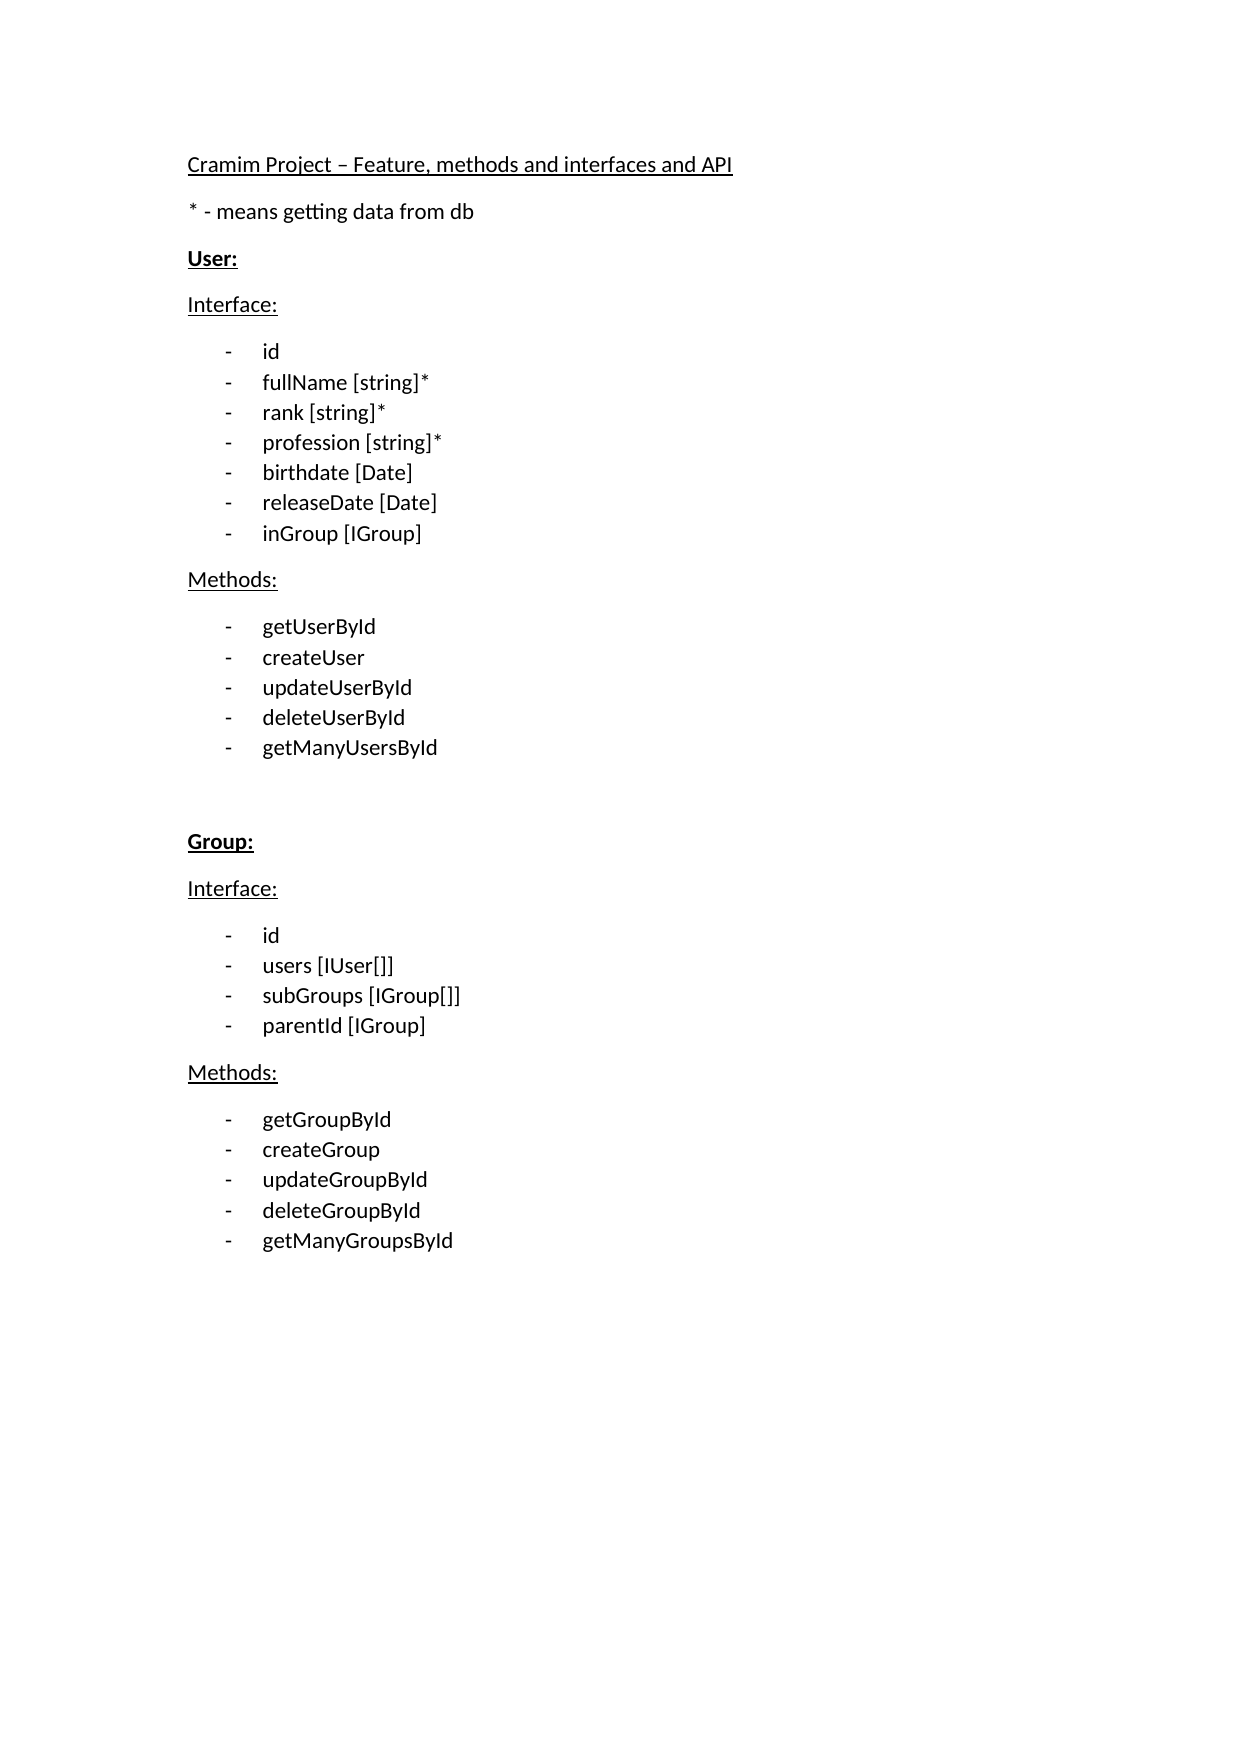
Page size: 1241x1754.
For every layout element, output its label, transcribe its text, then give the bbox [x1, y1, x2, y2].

list updateGroupById [225, 1166, 1053, 1194]
list parentId [IGroup] [225, 1011, 1053, 1039]
text Methods: [187, 1058, 1053, 1086]
list birthdate [Date] [225, 458, 1053, 486]
list id [225, 921, 1053, 949]
list getManyUsersById [225, 733, 1053, 761]
list deleteUserById [225, 703, 1053, 731]
text Group: [187, 827, 1053, 855]
list profession [string]* [225, 428, 1053, 456]
text Methods: [187, 566, 1053, 594]
list subGroups [IGroup[]] [225, 981, 1053, 1009]
text Interface: [187, 874, 1053, 902]
list fullName [string]* [225, 368, 1053, 396]
list releaseDate [Date] [225, 488, 1053, 517]
list updateUserById [225, 673, 1053, 701]
list getGroupById [225, 1105, 1053, 1133]
list getUserById [225, 612, 1053, 641]
list inGroup [IGroup] [225, 519, 1053, 547]
list deleteGroupById [225, 1196, 1053, 1224]
list users [IUser[]] [225, 951, 1053, 979]
list rank [string]* [225, 398, 1053, 426]
text Interface: [187, 291, 1053, 319]
list getManyGroupsById [225, 1226, 1053, 1254]
list createGroup [225, 1135, 1053, 1163]
text * - means getting data from db [187, 197, 1053, 225]
text Cramim Project – Feature, methods and interfaces and API [187, 150, 1053, 178]
list createUser [225, 643, 1053, 671]
text User: [187, 244, 1053, 272]
list id [225, 337, 1053, 366]
